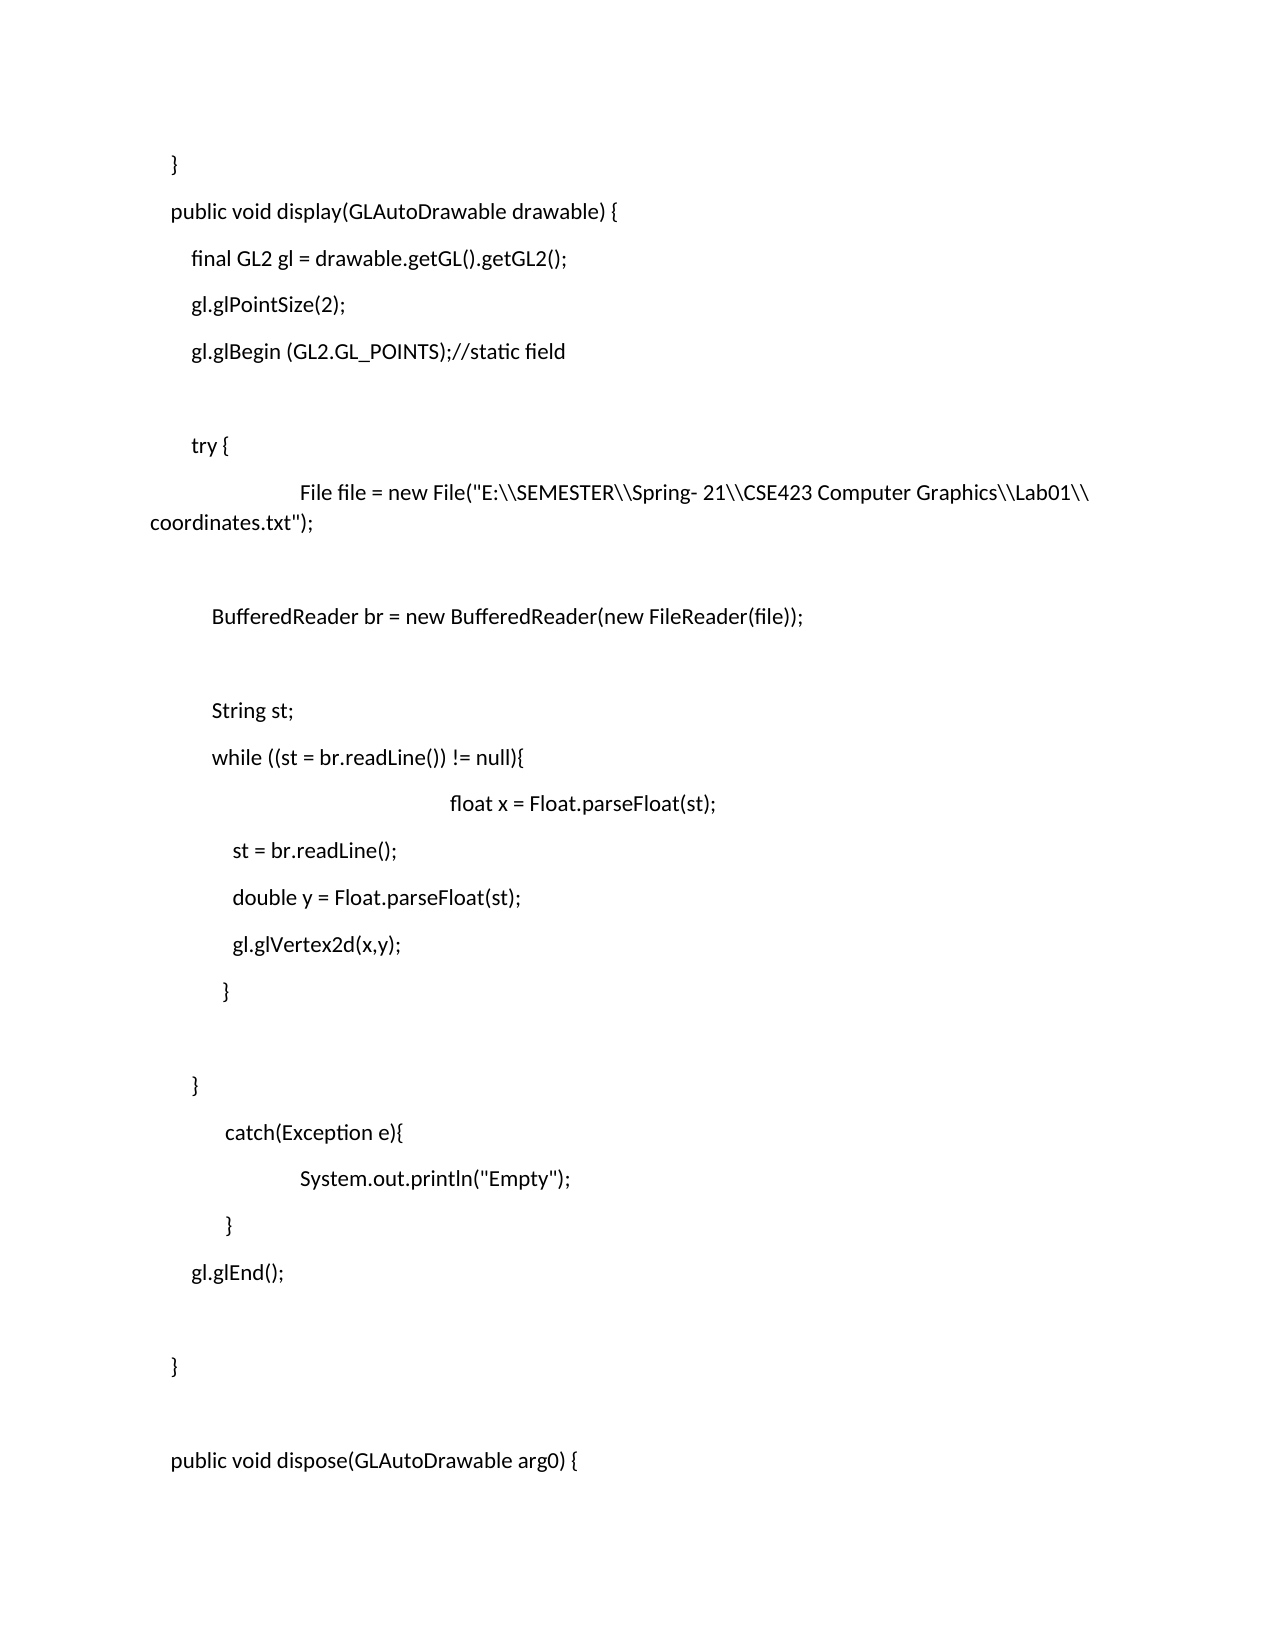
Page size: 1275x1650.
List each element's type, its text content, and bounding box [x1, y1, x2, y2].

text BufferedReader br = new BufferedReader(new FileReader(file)); [150, 602, 1125, 630]
text while ((st = br.readLine()) != null){ [150, 743, 1125, 771]
text } [150, 1352, 1125, 1380]
text final GL2 gl = drawable.getGL().getGL2(); [150, 244, 1125, 272]
text System.out.println("Empty"); [150, 1164, 1125, 1193]
text } [150, 1071, 1125, 1099]
text gl.glPointSize(2); [150, 291, 1125, 319]
text public void dispose(GLAutoDrawable arg0) { [150, 1446, 1125, 1474]
text gl.glVertex2d(x,y); [150, 930, 1125, 958]
text File file = new File("E:\\SEMESTER\\Spring- 21\\CSE423 Computer Graphics\\Lab01\\coordinates.txt"); [150, 478, 1125, 536]
text double y = Float.parseFloat(st); [150, 883, 1125, 911]
text } [150, 1211, 1125, 1239]
text float x = Float.parseFloat(st); [150, 789, 1125, 818]
text public void display(GLAutoDrawable drawable) { [150, 197, 1125, 225]
text } [150, 977, 1125, 1005]
text } [150, 150, 1125, 178]
text st = br.readLine(); [150, 836, 1125, 864]
text String st; [150, 696, 1125, 724]
text gl.glBegin (GL2.GL_POINTS);//static field [150, 337, 1125, 366]
text try { [150, 431, 1125, 459]
text gl.glEnd(); [150, 1258, 1125, 1286]
text catch(Exception e){ [150, 1118, 1125, 1146]
